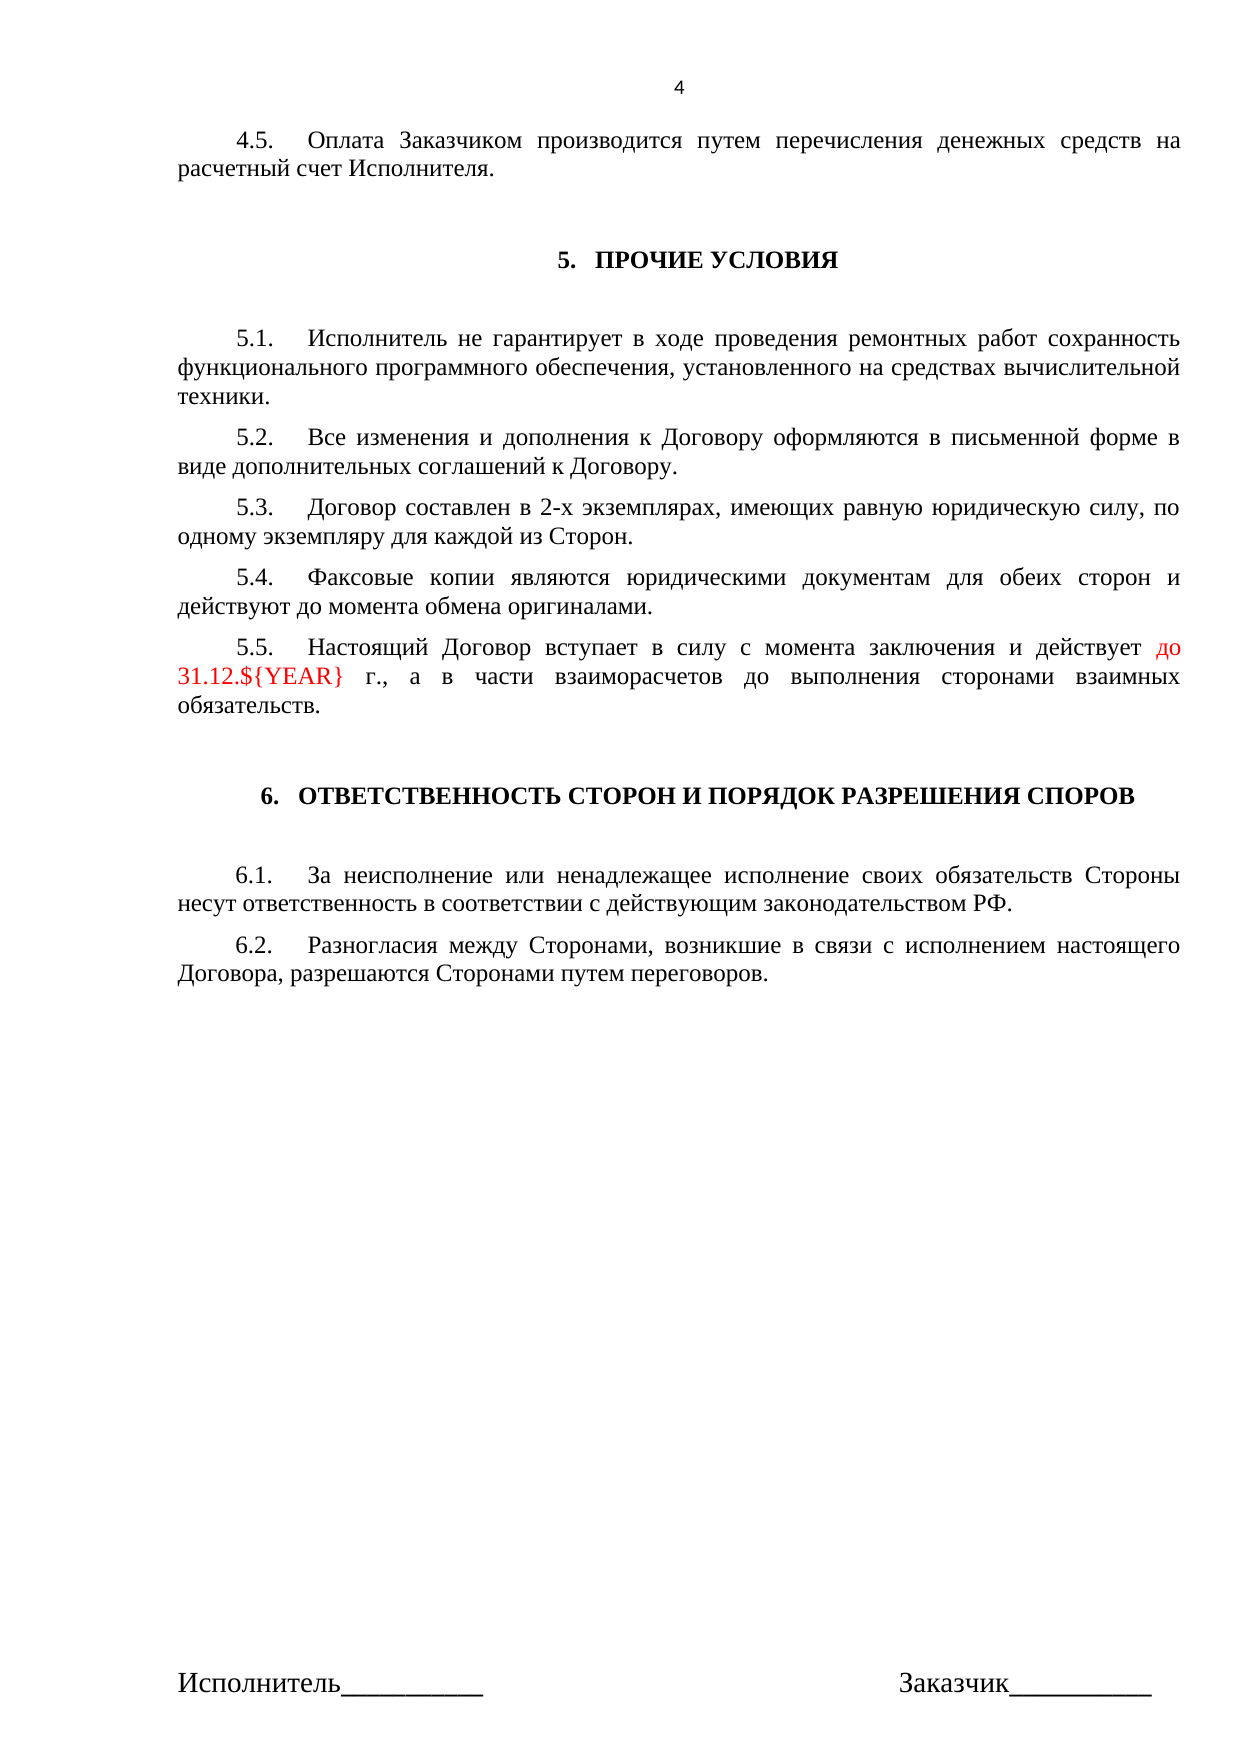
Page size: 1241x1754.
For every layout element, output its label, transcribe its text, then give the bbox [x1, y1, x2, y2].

list Все изменения и дополнения к Договору оформляются в письменной форме в виде дополнительных соглашений к Договору. [177, 422, 1181, 480]
list Договор составлен в 2-х экземплярах, имеющих равную юридическую силу, по одному экземпляру для каждой из Сторон. [177, 492, 1181, 550]
subtitle ОТВЕТСТВЕННОСТЬ СТОРОН И ПОРЯДОК РАЗРЕШЕНИЯ СПОРОВ [215, 781, 1181, 810]
list Исполнитель не гарантирует в ходе проведения ремонтных работ сохранность функционального программного обеспечения, установленного на средствах вычислительной техники. [177, 323, 1181, 410]
list Разногласия между Сторонами, возникшие в связи с исполнением настоящего Договора, разрешаются Сторонами путем переговоров. [177, 930, 1181, 987]
list За неисполнение или ненадлежащее исполнение своих обязательств Стороны несут ответственность в соответствии с действующим законодательством РФ. [177, 860, 1181, 917]
list Факсовые копии являются юридическими документам для обеих сторон и действуют до момента обмена оригиналами. [177, 562, 1181, 620]
list Оплата Заказчиком производится путем перечисления денежных средств на расчетный счет Исполнителя. [177, 125, 1181, 182]
subtitle ПРОЧИЕ УСЛОВИЯ [215, 245, 1181, 273]
list Настоящий Договор вступает в силу с момента заключения и действует до 31.12.${YEAR} г., а в части взаиморасчетов до выполнения сторонами взаимных обязательств. [177, 632, 1181, 718]
